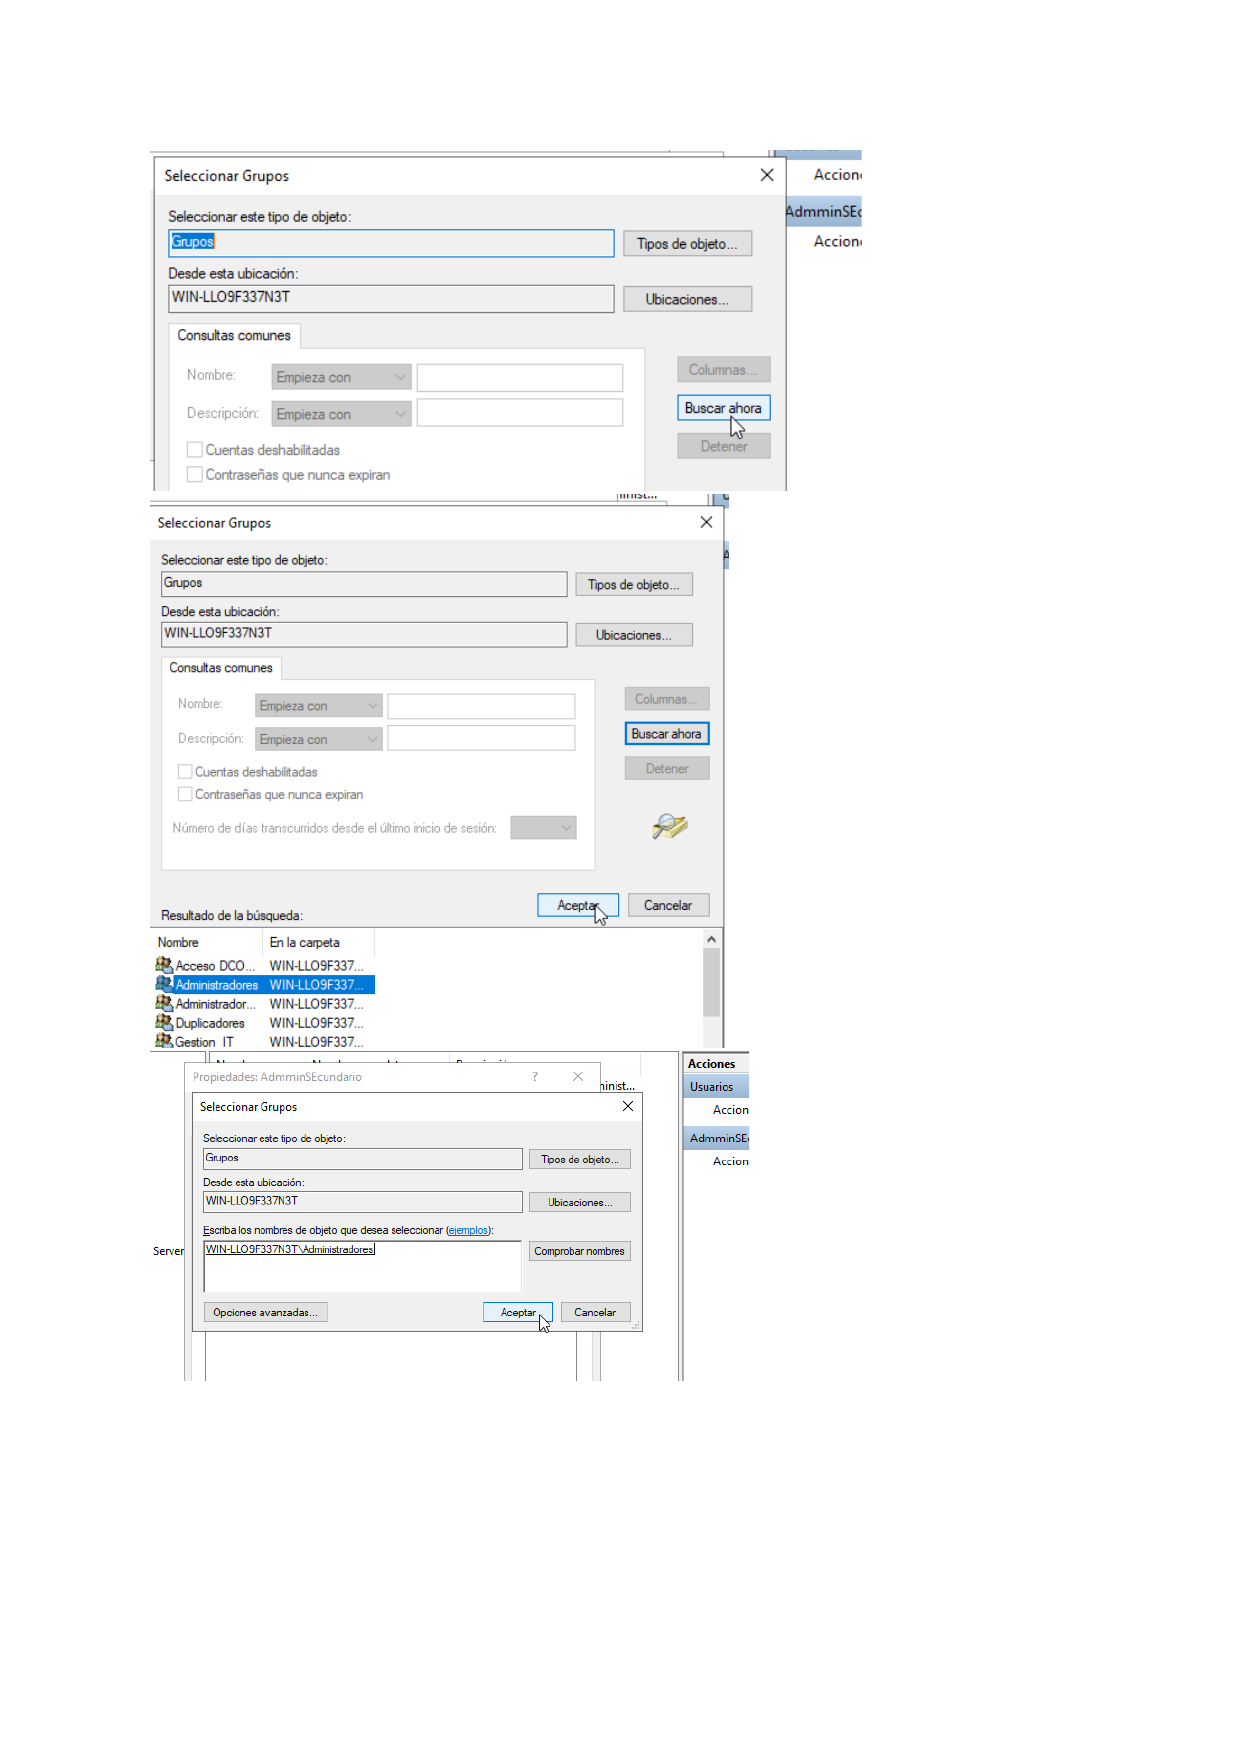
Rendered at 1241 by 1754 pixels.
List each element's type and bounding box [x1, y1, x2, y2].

picture [150, 1051, 750, 1381]
picture [150, 150, 862, 491]
picture [150, 494, 729, 1048]
